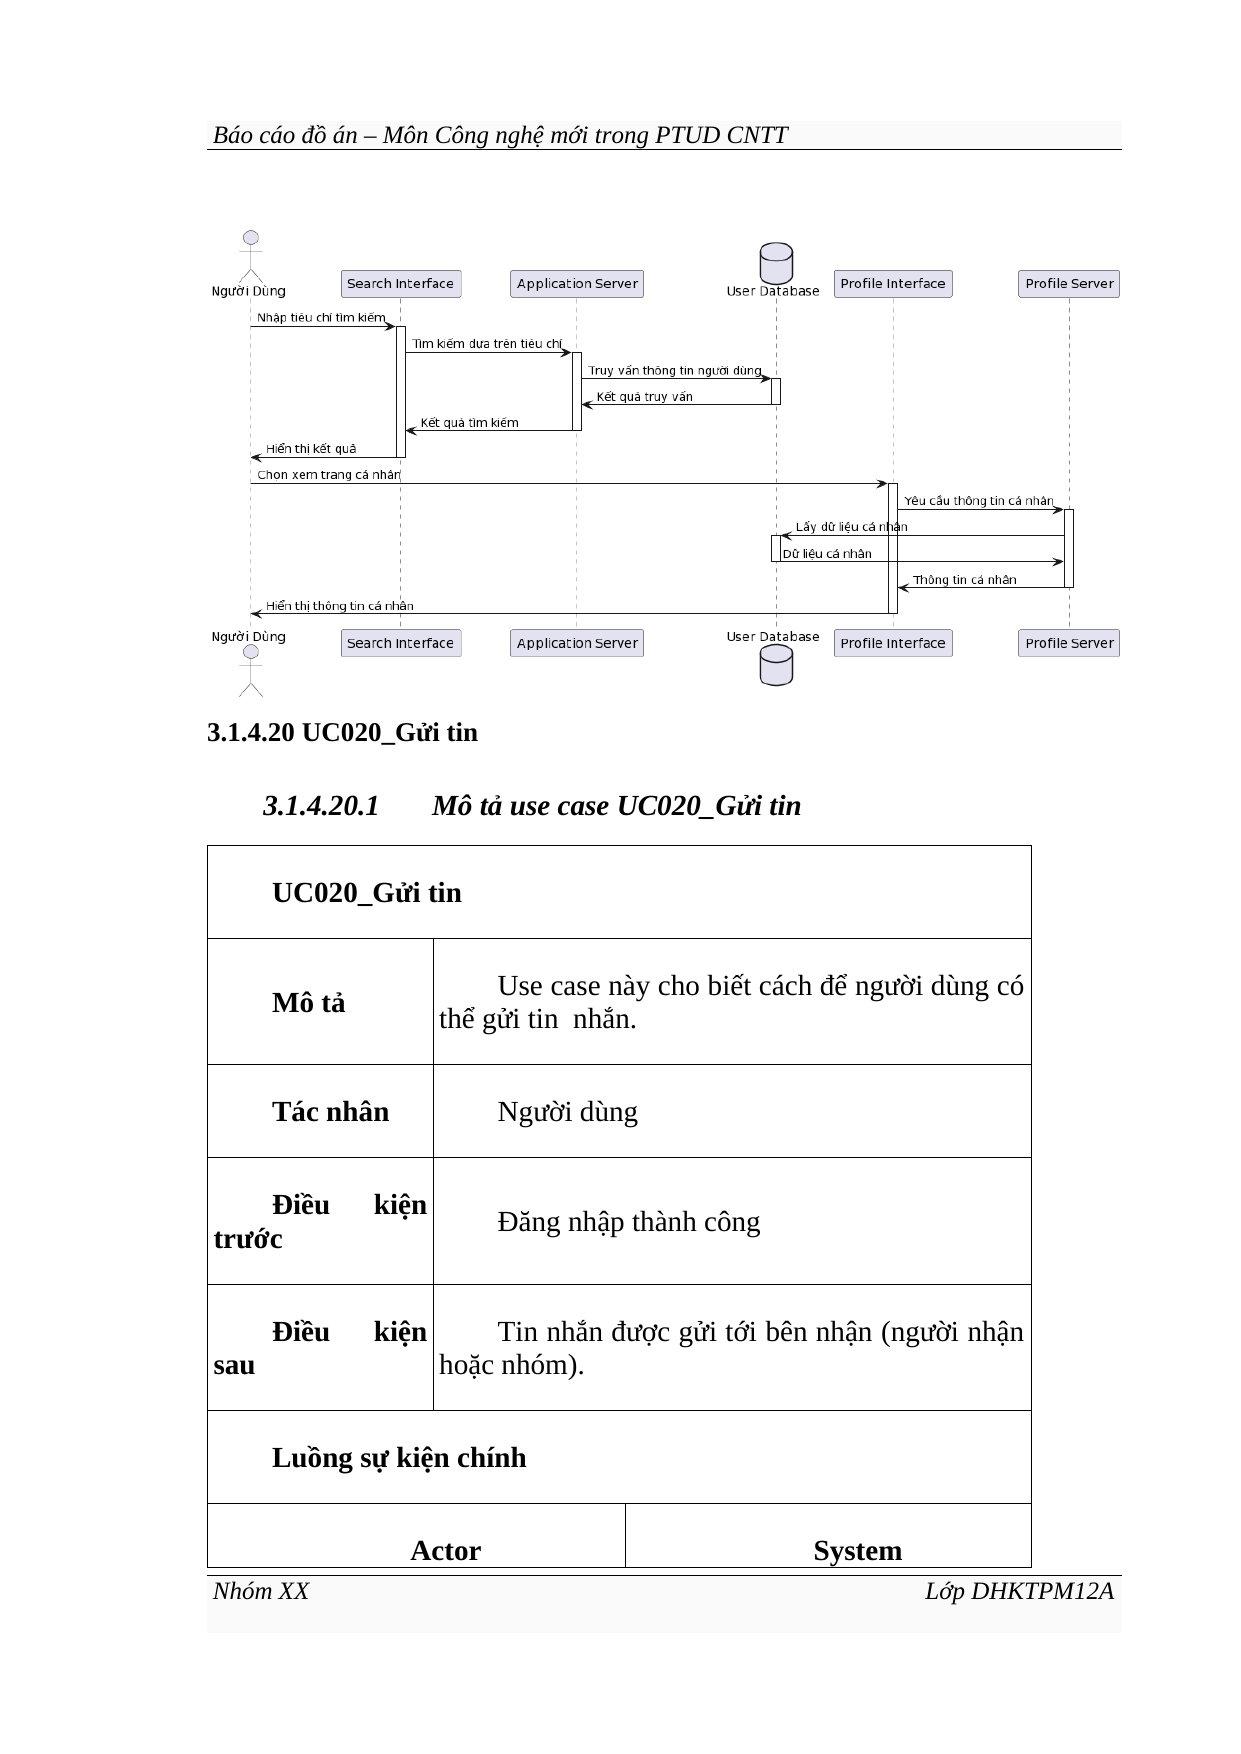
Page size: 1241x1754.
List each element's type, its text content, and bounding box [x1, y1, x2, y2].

subtitle Mô tả use case UC020_Gửi tin [263, 788, 1122, 822]
table_cell Actor [208, 1504, 625, 1567]
table_cell System [626, 1504, 1031, 1567]
table_cell Người dùng [434, 1065, 1031, 1157]
table_cell Tin nhắn được gửi tới bên nhận (người nhận hoặc nhóm). [434, 1285, 1031, 1410]
table_cell Điều kiện sau [208, 1285, 433, 1410]
table_header UC020_Gửi tin [208, 846, 1031, 938]
table_cell Mô tả [208, 939, 433, 1064]
table_cell Use case này cho biết cách để người dùng có thể gửi tin nhắn. [434, 939, 1031, 1064]
picture [206, 225, 1123, 701]
subtitle UC020_Gửi tin [207, 717, 1122, 748]
table_cell Đăng nhập thành công [434, 1158, 1031, 1283]
table_cell Tác nhân [208, 1065, 433, 1157]
table_cell Điều kiện trước [208, 1158, 433, 1283]
table_cell Luồng sự kiện chính [208, 1411, 1031, 1503]
